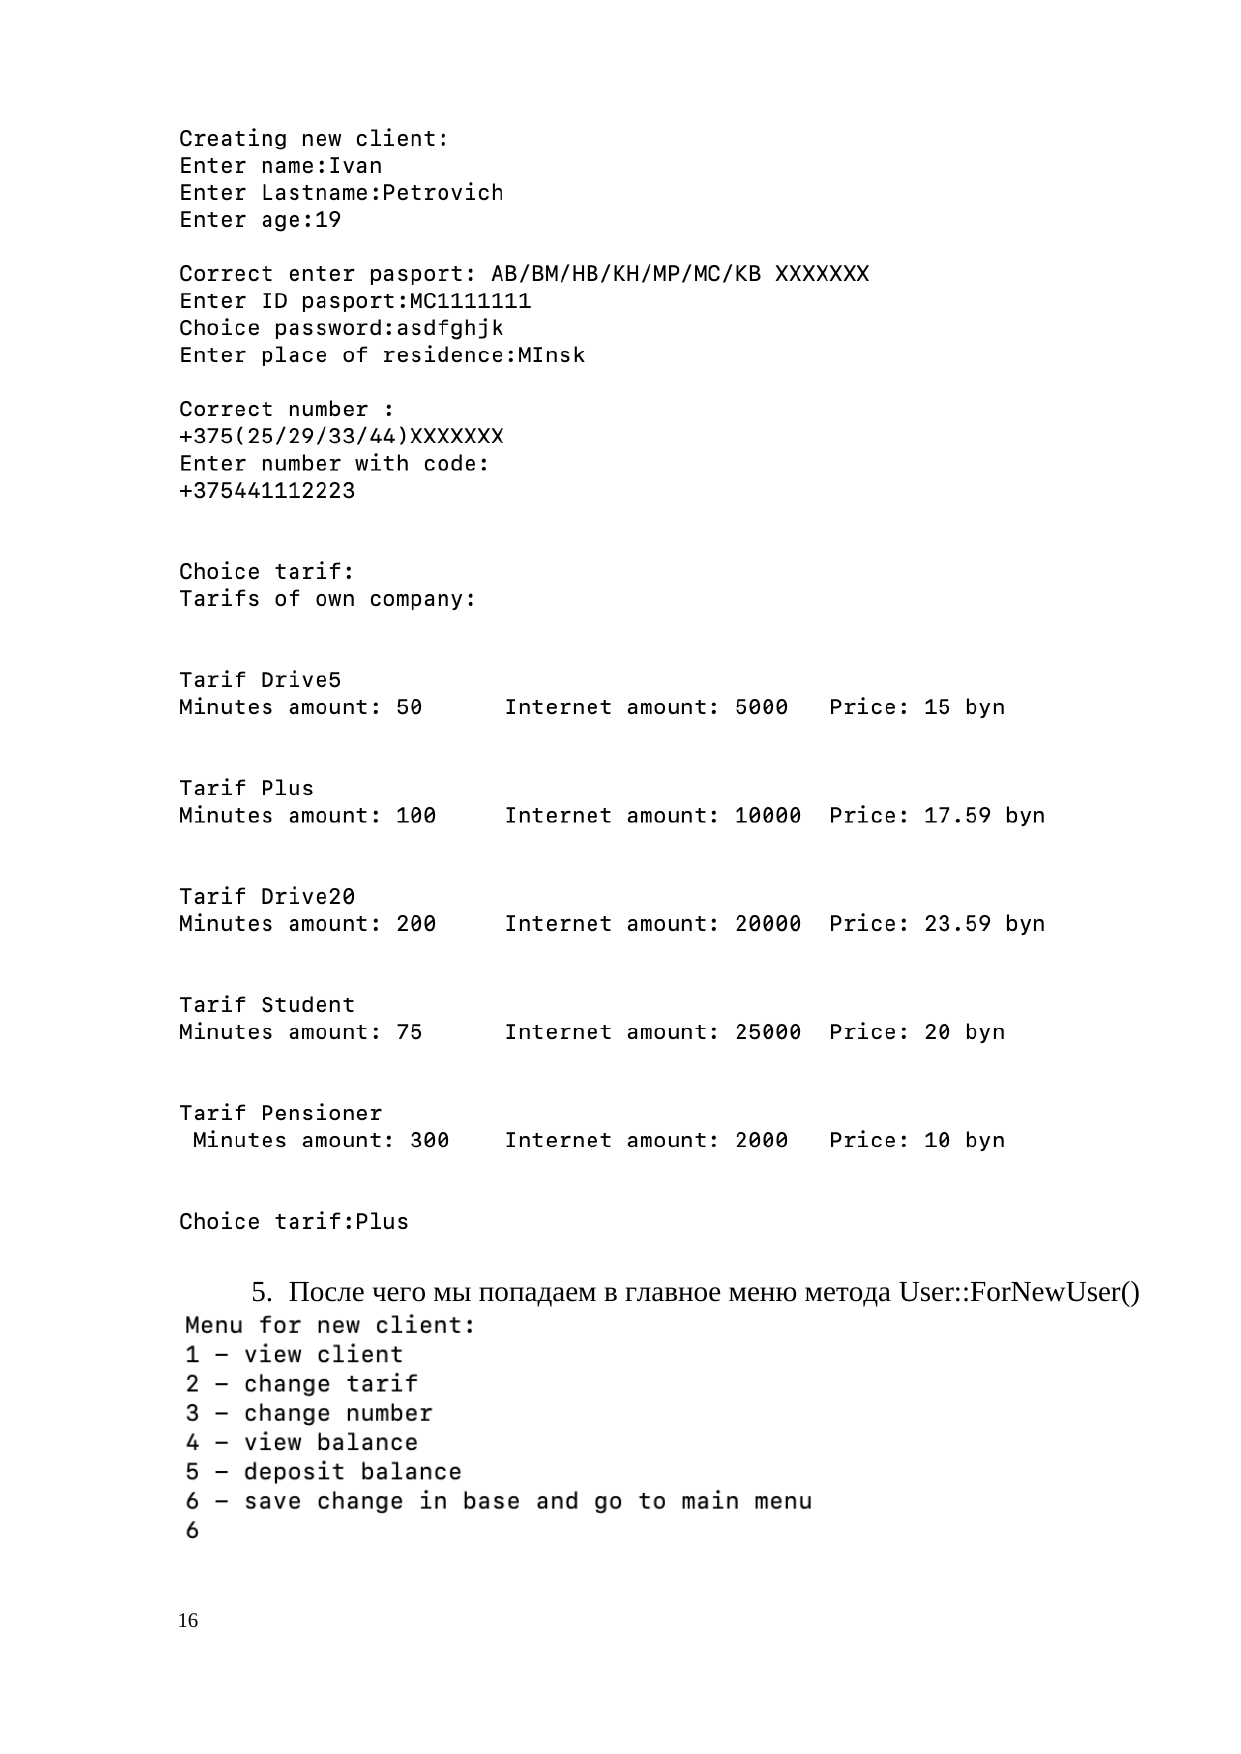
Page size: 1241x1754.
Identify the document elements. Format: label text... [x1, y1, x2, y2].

picture [177, 1312, 863, 1584]
list После чего мы попадаем в главное меню метода User::ForNewUser() [251, 1274, 1152, 1308]
picture [177, 118, 1152, 1234]
